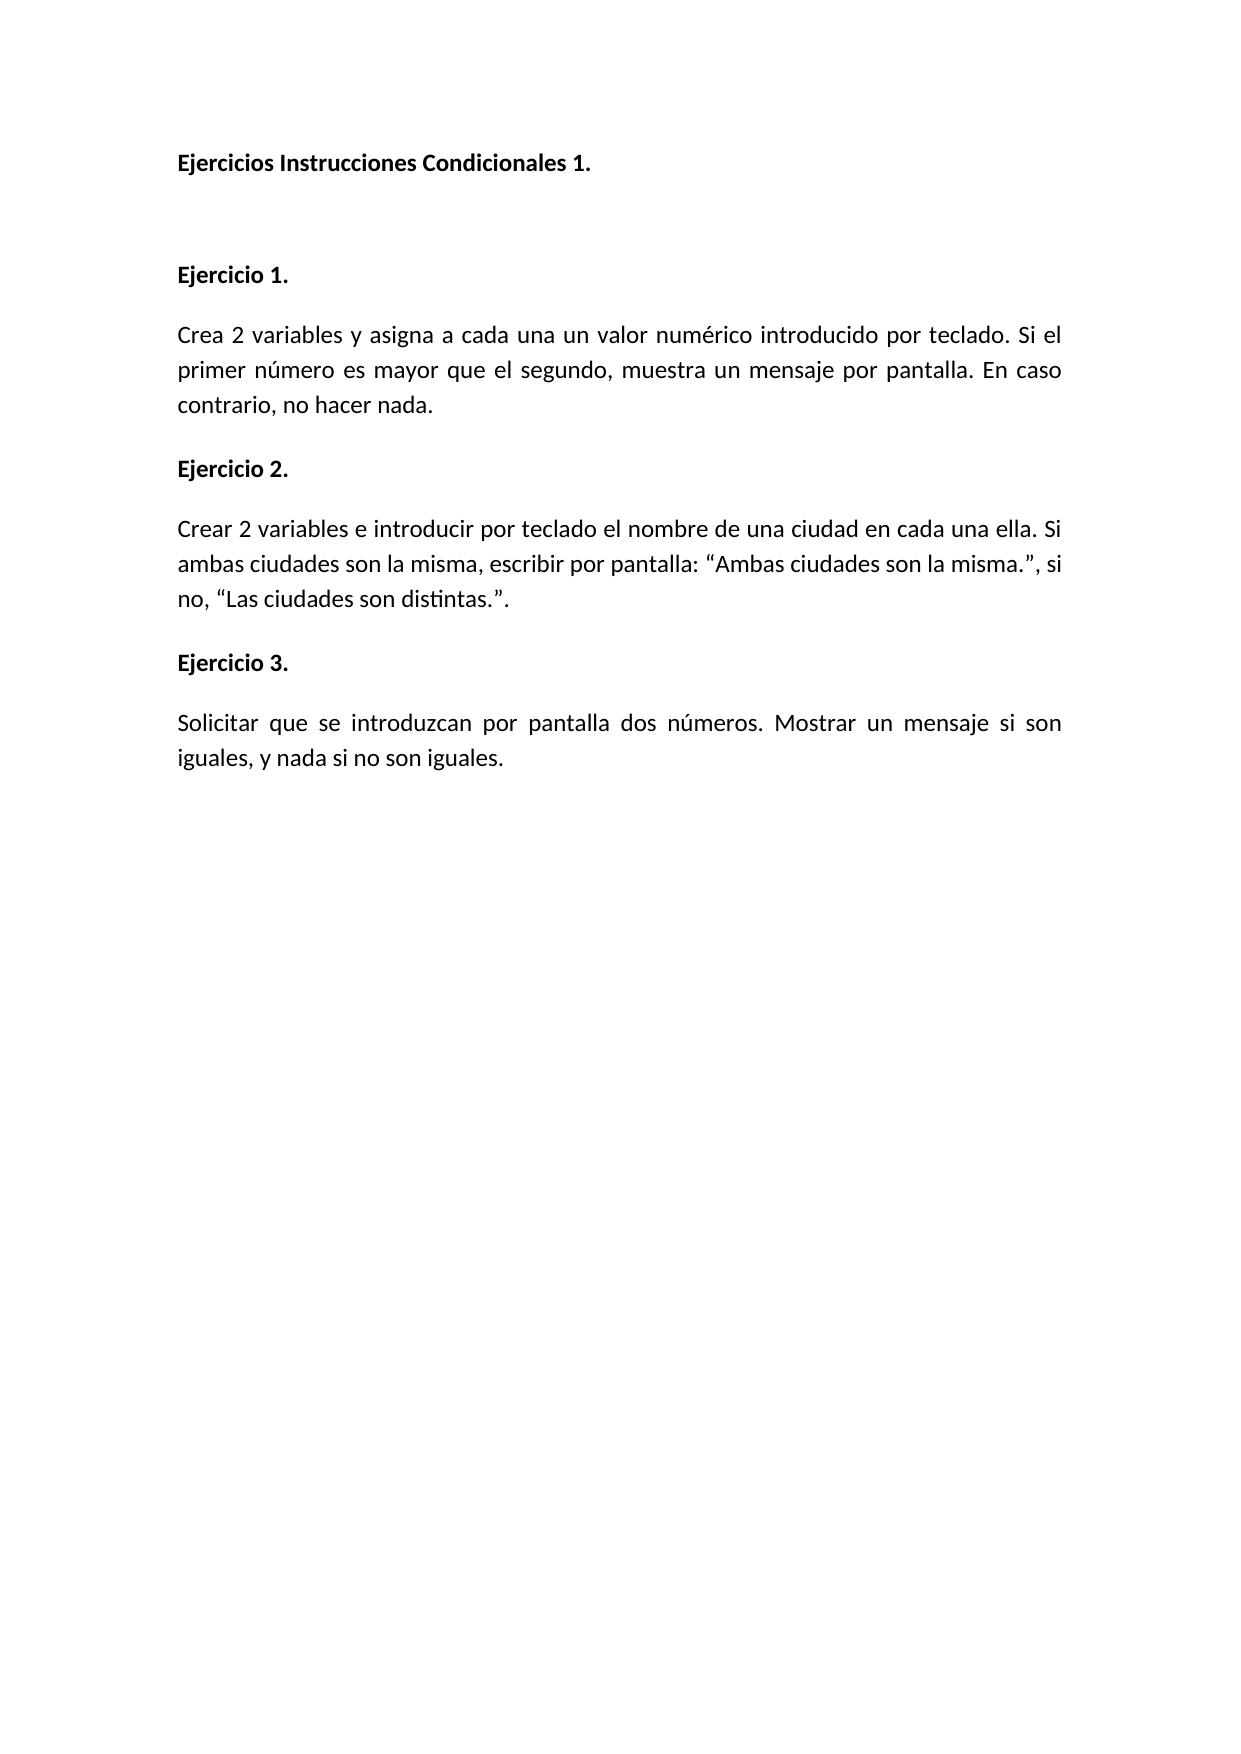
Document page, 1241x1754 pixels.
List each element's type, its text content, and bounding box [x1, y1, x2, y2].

text Crea 2 variables y asigna a cada una un valor numérico introducido por teclado. Si el primer número es mayor que el segundo, muestra un mensaje por pantalla. En caso contrario, no hacer nada. [177, 319, 1063, 419]
text Ejercicio 1. [177, 259, 1063, 290]
text Ejercicio 2. [177, 453, 1063, 484]
text Crear 2 variables e introducir por teclado el nombre de una ciudad en cada una ella. Si ambas ciudades son la misma, escribir por pantalla: “Ambas ciudades son la misma.”, si no, “Las ciudades son distintas.”. [177, 513, 1063, 613]
text Ejercicios Instrucciones Condicionales 1. [177, 148, 1063, 178]
text Ejercicio 3. [177, 647, 1063, 677]
text Solicitar que se introduzcan por pantalla dos números. Mostrar un mensaje si son iguales, y nada si no son iguales. [177, 707, 1063, 772]
